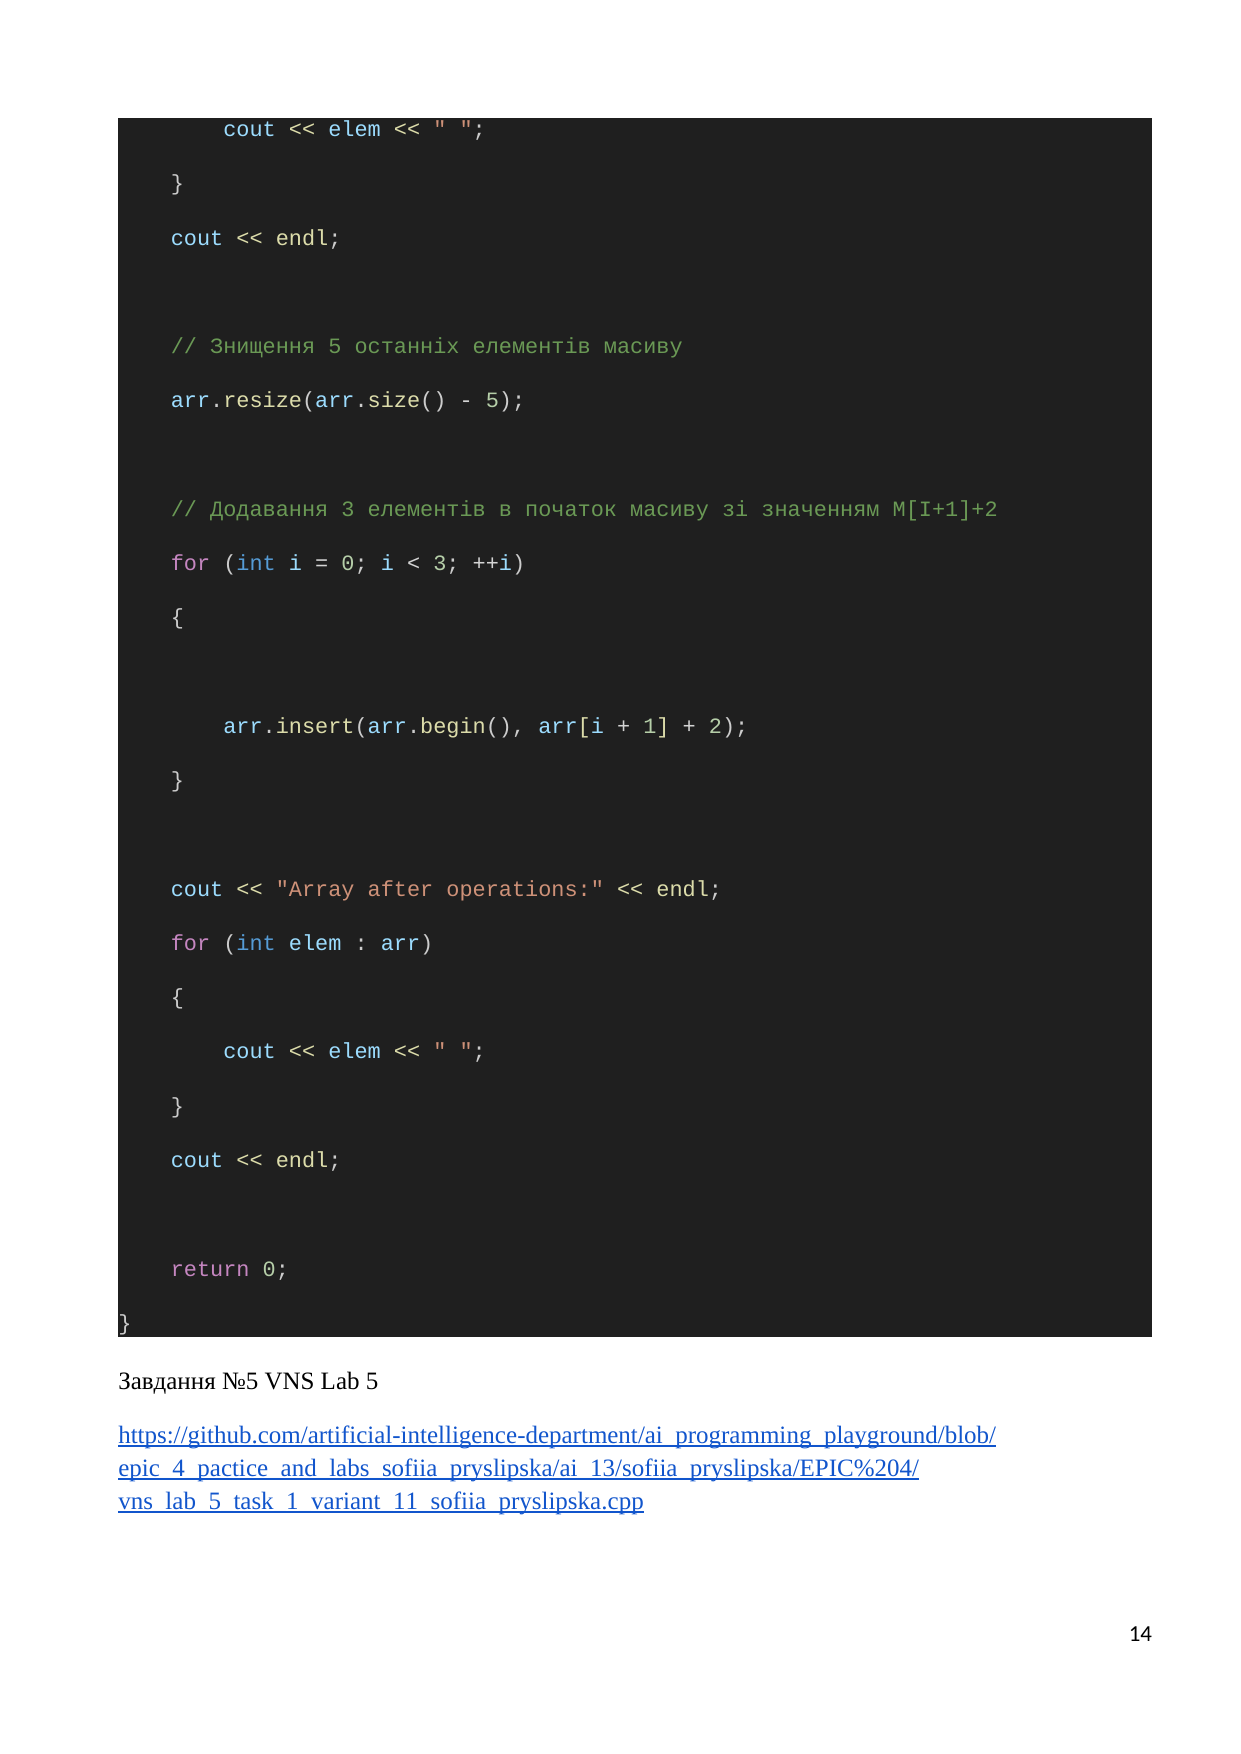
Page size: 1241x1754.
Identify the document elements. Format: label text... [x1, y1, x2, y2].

text } [118, 1312, 1152, 1337]
text cout << elem << " "; [118, 118, 1152, 143]
text for (int elem : arr) [118, 932, 1152, 957]
text // Знищення 5 останніх елементів масиву [118, 335, 1152, 360]
text cout << "Array after operations:" << endl; [118, 878, 1152, 903]
text } [118, 769, 1152, 794]
text for (int i = 0; i < 3; ++i) [118, 552, 1152, 577]
text https://github.com/artificial-intelligence-department/ai_programming_playground/blob/epic_4_pactice_and_labs_sofiia_pryslipska/ai_13/sofiia_pryslipska/EPIC%204/vns_lab_5_task_1_variant_11_sofiia_pryslipska.cpp [118, 1420, 1152, 1515]
text { [118, 986, 1152, 1011]
text { [118, 607, 1152, 631]
text arr.insert(arr.begin(), arr[i + 1] + 2); [118, 715, 1152, 740]
text arr.resize(arr.size() - 5); [118, 389, 1152, 414]
text } [118, 1095, 1152, 1120]
text cout << endl; [118, 1149, 1152, 1174]
text cout << elem << " "; [118, 1041, 1152, 1066]
text cout << endl; [118, 227, 1152, 251]
text // Додавання 3 елементів в початок масиву зі значенням M[I+1]+2 [118, 498, 1152, 523]
text return 0; [118, 1258, 1152, 1283]
text } [118, 172, 1152, 197]
text Завдання №5 VNS Lab 5 [118, 1366, 1152, 1395]
